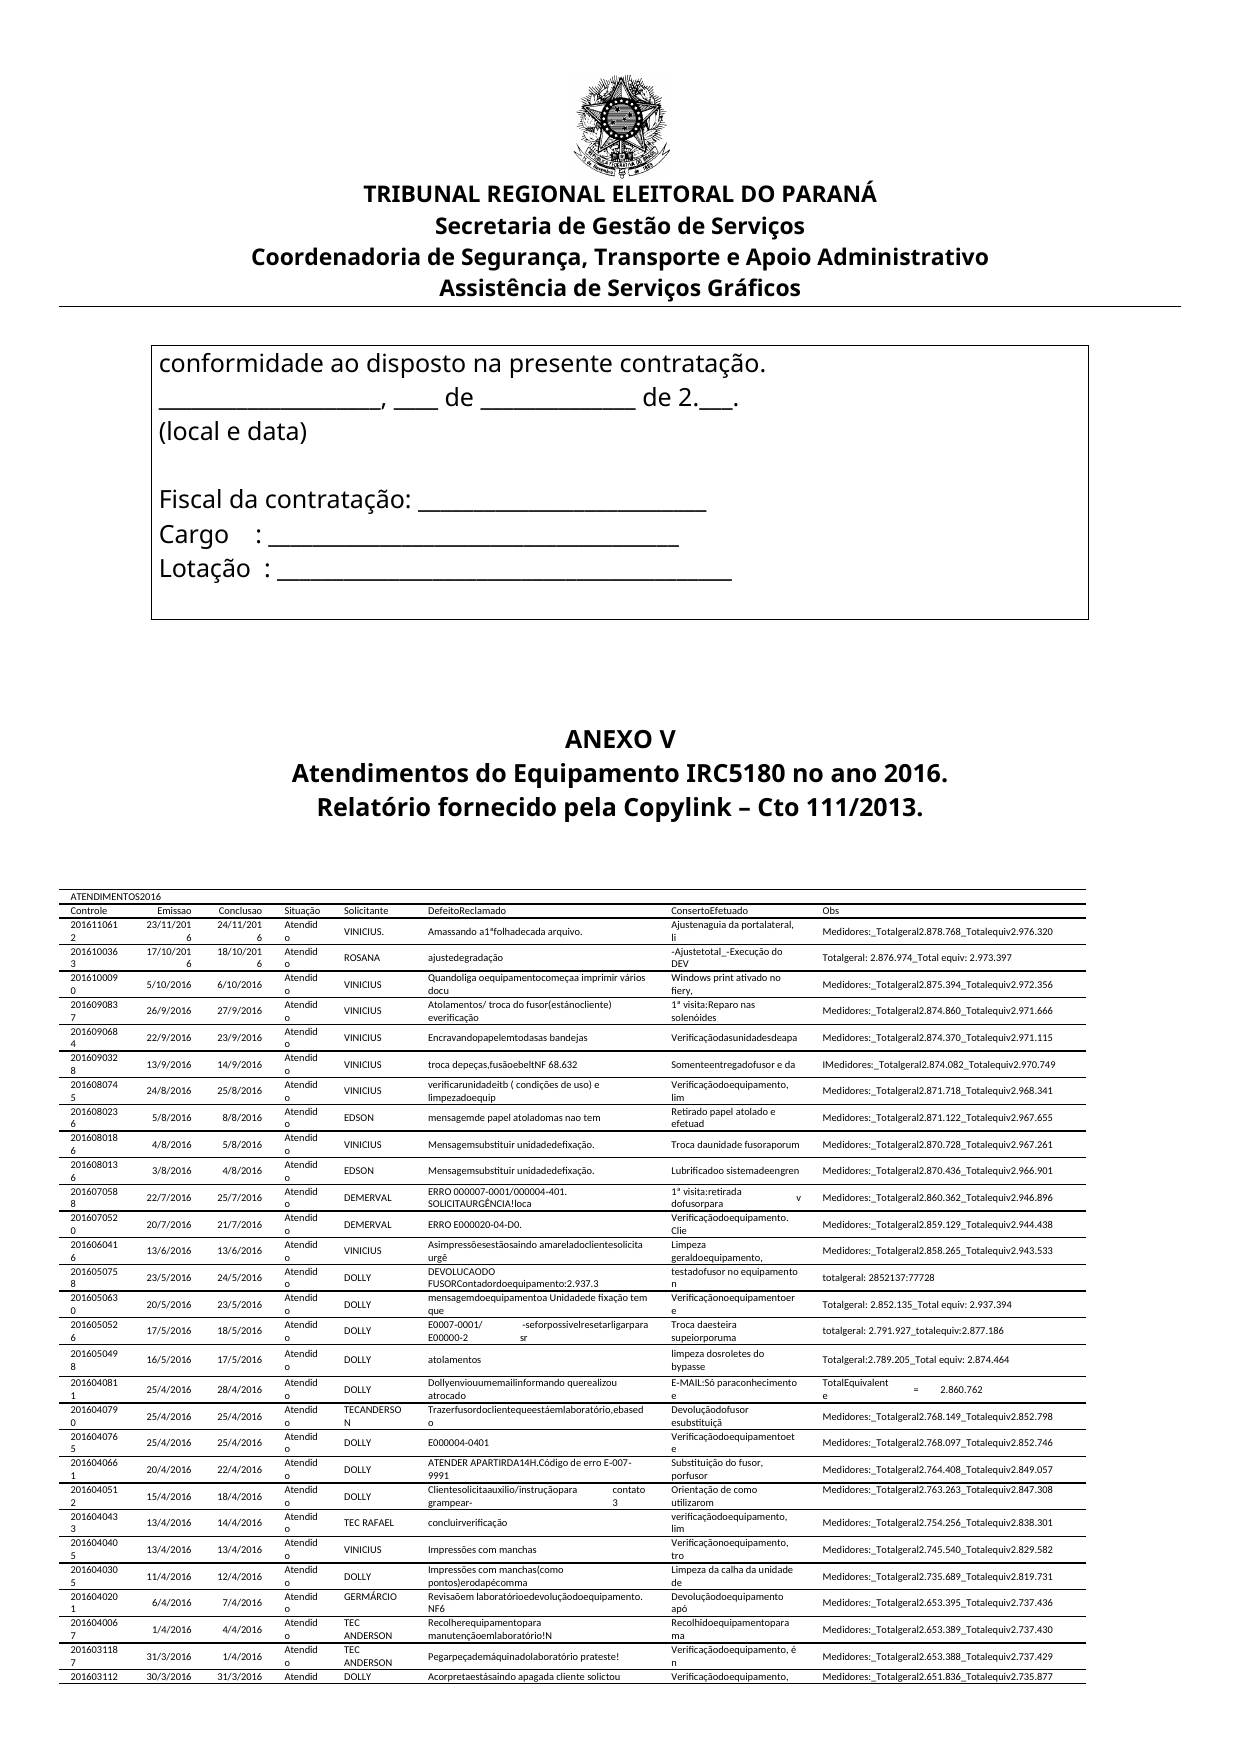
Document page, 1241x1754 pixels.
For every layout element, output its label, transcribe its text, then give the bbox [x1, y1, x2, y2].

table_cell limpeza dosroletes do bypasse [660, 1345, 811, 1376]
table_cell TEC ANDERSON [333, 1644, 417, 1669]
table_cell TEC ANDERSON [333, 1617, 417, 1642]
table_cell 24/11/2016 [203, 919, 273, 944]
table_cell Atolamentos/ troca do fusor(estánocliente) everificação [417, 998, 660, 1024]
table_cell Verificaçãodoequipamento, lim [660, 1078, 811, 1104]
table_cell Atendido [273, 998, 333, 1024]
table_cell 18/10/2016 [203, 945, 273, 970]
table_cell E0007‐0001/E00000‐2 [417, 1318, 508, 1344]
table_cell mensagemdoequipamentoa Unidadede fixação tem que [417, 1292, 660, 1317]
table_cell Atendido [273, 919, 333, 944]
table_cell totalgeral: 2852137:77728 [811, 1265, 1086, 1290]
table_cell 15/4/2016 [132, 1484, 203, 1509]
table_cell Impressões com manchas(como pontos)erodapécomma [417, 1564, 660, 1589]
table_cell ATENDER APARTIRDA14H.Código de erro E‐007‐9991 [417, 1457, 660, 1482]
table_cell Atendido [273, 1105, 333, 1130]
table_cell Ajustenaguia da portalateral, li [660, 919, 811, 944]
table_cell DOLLY [333, 1318, 417, 1344]
table_cell testadofusor no equipamento n [660, 1265, 811, 1290]
table_cell 20/4/2016 [132, 1457, 203, 1482]
table_cell 2016040405 [59, 1537, 132, 1562]
table_cell Medidores:_Totalgeral2.870.728_Totalequiv2.967.261 [811, 1132, 1086, 1157]
picture [569, 73, 672, 179]
table_cell Atendido [273, 1185, 333, 1210]
table_cell Atendido [273, 1318, 333, 1344]
table_cell Atendido [273, 1377, 333, 1402]
table_cell Atendido [273, 945, 333, 970]
table_cell 13/4/2016 [203, 1537, 273, 1562]
table_cell 4/8/2016 [203, 1158, 273, 1184]
table_cell verificarunidadeitb ( condições de uso) e limpezadoequip [417, 1078, 660, 1104]
table_cell Pegarpeçademáquinadolaboratório prateste! [417, 1644, 660, 1669]
table_cell IMedidores:_Totalgeral2.874.082_Totalequiv2.970.749 [811, 1052, 1086, 1077]
table_cell 5/8/2016 [132, 1105, 203, 1130]
table_cell 23/5/2016 [203, 1292, 273, 1317]
table_cell Trazerfusordoclientequeestáemlaboratório,ebasedo [417, 1404, 660, 1429]
table_cell [509, 1345, 660, 1376]
table_cell Medidores:_Totalgeral2.859.129_Totalequiv2.944.438 [811, 1212, 1086, 1237]
table_cell DOLLY [333, 1292, 417, 1317]
table_cell 24/5/2016 [203, 1265, 273, 1290]
table_cell 13/6/2016 [132, 1238, 203, 1264]
table_cell Atendido [273, 1430, 333, 1456]
table_cell Encravandopapelemtodasas bandejas [417, 1025, 660, 1050]
table_cell 2016040790 [59, 1404, 132, 1429]
table_cell DEMERVAL [333, 1212, 417, 1237]
table_cell DOLLY [333, 1564, 417, 1589]
table_cell Somenteentregadofusor e da [660, 1052, 811, 1077]
table_cell 2016090837 [59, 998, 132, 1024]
table_cell ROSANA [333, 945, 417, 970]
table_cell Medidores:_Totalgeral2.858.265_Totalequiv2.943.533 [811, 1238, 1086, 1264]
table_cell Verificaçãodasunidadesdeapa [660, 1025, 811, 1050]
table_cell mensagemde papel atoladomas nao tem [417, 1105, 660, 1130]
table_cell Atendido [273, 1345, 333, 1376]
table_cell Mensagemsubstituir unidadedefixação. [417, 1132, 660, 1157]
table_cell 2016040811 [59, 1377, 132, 1402]
table_cell Medidores:_Totalgeral2.763.263_Totalequiv2.847.308 [811, 1484, 1086, 1509]
table_cell Medidores:_Totalgeral2.874.370_Totalequiv2.971.115 [811, 1025, 1086, 1050]
table_cell troca depeças,fusãoebeltNF 68.632 [417, 1052, 660, 1077]
table_cell Medidores:_Totalgeral2.874.860_Totalequiv2.971.666 [811, 998, 1086, 1024]
table_cell Medidores:_Totalgeral2.871.718_Totalequiv2.968.341 [811, 1078, 1086, 1104]
table_cell Atendido [273, 1484, 333, 1509]
table_cell DEMERVAL [333, 1185, 417, 1210]
table_cell Impressões com manchas [417, 1537, 660, 1562]
table_cell VINICIUS [333, 972, 417, 997]
table_cell 25/8/2016 [203, 1078, 273, 1104]
table_cell 31/3/2016 [132, 1644, 203, 1669]
table_cell 2016040305 [59, 1564, 132, 1589]
table_cell 2016070520 [59, 1212, 132, 1237]
table_cell 2016090684 [59, 1025, 132, 1050]
table_cell Atendido [273, 1238, 333, 1264]
table_cell Verificaçãonoequipamento, tro [660, 1537, 811, 1562]
table_cell 2016070588 [59, 1185, 132, 1210]
table_cell Limpeza da calha da unidade de [660, 1564, 811, 1589]
table_cell 2016050498 [59, 1345, 132, 1376]
table_cell 22/4/2016 [203, 1457, 273, 1482]
table_cell Atendido [273, 1404, 333, 1429]
table_cell 1ª visita:retirada dofusorpara [660, 1185, 785, 1210]
table_cell Lubrificadoo sistemadeengren [660, 1158, 811, 1184]
table_cell DOLLY [333, 1430, 417, 1456]
table_cell 2016050758 [59, 1265, 132, 1290]
table_cell 2016100363 [59, 945, 132, 970]
table_cell Medidores:_Totalgeral2.745.540_Totalequiv2.829.582 [811, 1537, 1086, 1562]
table_cell Verificaçãodoequipamento, é n [660, 1644, 811, 1669]
table_cell Medidores:_Totalgeral2.878.768_Totalequiv2.976.320 [811, 919, 1086, 944]
table_cell 27/9/2016 [203, 998, 273, 1024]
table_cell Atendido [273, 1617, 333, 1642]
table_cell DOLLY [333, 1670, 417, 1683]
table_cell Medidores:_Totalgeral2.871.122_Totalequiv2.967.655 [811, 1105, 1086, 1130]
table_cell Devoluçãodoequipamento apó [660, 1590, 811, 1616]
table_cell DOLLY [333, 1377, 417, 1402]
table_cell 26/9/2016 [132, 998, 203, 1024]
table_cell 3/8/2016 [132, 1158, 203, 1184]
table_cell 1/4/2016 [203, 1644, 273, 1669]
table_cell Verificaçãodoequipamento. Clie [660, 1212, 811, 1237]
table_cell 2016040512 [59, 1484, 132, 1509]
table_cell ERRO 000007‐0001/000004‐401. SOLICITAURGÊNCIA!loca [417, 1185, 660, 1210]
table_cell 22/7/2016 [132, 1185, 203, 1210]
table_cell TotalEquivalente [811, 1377, 902, 1402]
table_cell 2016050526 [59, 1318, 132, 1344]
table_cell 2016040067 [59, 1617, 132, 1642]
table_cell 8/8/2016 [203, 1105, 273, 1130]
table_cell TEC RAFAEL [333, 1510, 417, 1536]
table_cell 13/4/2016 [132, 1510, 203, 1536]
table_cell 25/7/2016 [203, 1185, 273, 1210]
table_cell 12/4/2016 [203, 1564, 273, 1589]
table_cell Verificaçãodoequipamento, tes [660, 1670, 811, 1683]
table_cell 17/5/2016 [203, 1345, 273, 1376]
table_cell Clientesolicitaauxilio/instruçãopara grampear‐ [417, 1484, 601, 1509]
table_cell 2016080236 [59, 1105, 132, 1130]
table_cell TECANDERSON [333, 1404, 417, 1429]
table_cell E000004‐0401 [417, 1430, 660, 1456]
table_cell Atendido [273, 1537, 333, 1562]
table_cell 2016080745 [59, 1078, 132, 1104]
table_cell 23/11/2016 [132, 919, 203, 944]
table_cell Medidores:_Totalgeral2.768.149_Totalequiv2.852.798 [811, 1404, 1086, 1429]
table_cell 2016040661 [59, 1457, 132, 1482]
table_cell 2016050630 [59, 1292, 132, 1317]
table_cell Atendido [273, 1265, 333, 1290]
table_cell 2016040765 [59, 1430, 132, 1456]
table_cell Recolhidoequipamentopara ma [660, 1617, 811, 1642]
table_cell 2.860.762 [929, 1377, 1086, 1402]
table_cell Limpeza geraldoequipamento, [660, 1238, 811, 1264]
table_cell 23/5/2016 [132, 1265, 203, 1290]
table_cell 2016110612 [59, 919, 132, 944]
table_cell 6/4/2016 [132, 1590, 203, 1616]
text Relatório fornecido pela Copylink – Cto 111/2013. [59, 790, 1181, 824]
table_cell 2016080186 [59, 1132, 132, 1157]
table_cell Medidores:_Totalgeral2.870.436_Totalequiv2.966.901 [811, 1158, 1086, 1184]
table_cell 1/4/2016 [132, 1617, 203, 1642]
table_cell Medidores:_Totalgeral2.875.394_Totalequiv2.972.356 [811, 972, 1086, 997]
table_cell Totalgeral: 2.852.135_Total equiv: 2.937.394 [811, 1292, 1086, 1317]
table_cell Atendido [273, 972, 333, 997]
table_cell Quandoliga oequipamentocomeçaa imprimir vários docu [417, 972, 660, 997]
table_cell VINICIUS [333, 1132, 417, 1157]
table_cell Medidores:_Totalgeral2.754.256_Totalequiv2.838.301 [811, 1510, 1086, 1536]
table_cell Atendido [273, 1132, 333, 1157]
table_cell 7/4/2016 [203, 1590, 273, 1616]
table_header ATENDIMENTOS2016 [59, 890, 1086, 903]
table_cell Verificaçãonoequipamentoere [660, 1292, 811, 1317]
table_cell Recolherequipamentopara manutençãoemlaboratório!N [417, 1617, 660, 1642]
table_cell 18/5/2016 [203, 1318, 273, 1344]
table_cell Atendido [273, 1457, 333, 1482]
table_cell ‐seforpossivelresetarligarpara sr [509, 1318, 660, 1344]
table_cell DOLLY [333, 1345, 417, 1376]
table_cell Substituição do fusor, porfusor [660, 1457, 811, 1482]
table_cell VINICIUS [333, 1238, 417, 1264]
table_cell 4/4/2016 [203, 1617, 273, 1642]
table_cell atolamentos [417, 1345, 508, 1376]
table_cell 2016100090 [59, 972, 132, 997]
table_cell Revisaõem laboratórioedevoluçãodoequipamento. NF6 [417, 1590, 660, 1616]
table_cell 2016040433 [59, 1510, 132, 1536]
table_cell Medidores:_Totalgeral2.764.408_Totalequiv2.849.057 [811, 1457, 1086, 1482]
table_cell Windows print ativado no fiery, [660, 972, 811, 997]
table_cell 16/5/2016 [132, 1345, 203, 1376]
table_cell 25/4/2016 [132, 1430, 203, 1456]
table_cell DOLLY [333, 1457, 417, 1482]
table_cell VINICIUS [333, 1537, 417, 1562]
table_cell 2016090328 [59, 1052, 132, 1077]
table_cell Fiscal da contratação: __________________________ Cargo : _____________________________________ Lotação : _________________________________________ [152, 482, 1088, 618]
table_cell 5/10/2016 [132, 972, 203, 997]
table_cell Medidores:_Totalgeral2.735.689_Totalequiv2.819.731 [811, 1564, 1086, 1589]
table_cell 1ª visita:Reparo nas solenóides [660, 998, 811, 1024]
table_cell 25/4/2016 [203, 1404, 273, 1429]
text ANEXO V [59, 722, 1181, 756]
table_cell DEVOLUCAODO FUSORContadordoequipamento:2.937.3 [417, 1265, 660, 1290]
table_cell 25/4/2016 [132, 1404, 203, 1429]
table_cell DOLLY [333, 1265, 417, 1290]
table_cell Medidores:_Totalgeral2.651.836_Totalequiv2.735.877 [811, 1670, 1086, 1683]
table_cell VINICIUS [333, 1052, 417, 1077]
table_cell 6/10/2016 [203, 972, 273, 997]
table_cell 25/4/2016 [203, 1430, 273, 1456]
text Atendimentos do Equipamento IRC5180 no ano 2016. [59, 756, 1181, 790]
table_cell GERMÁRCIO [333, 1590, 417, 1616]
table_cell Atendido [273, 1078, 333, 1104]
table_cell 2016080136 [59, 1158, 132, 1184]
table_cell 20/7/2016 [132, 1212, 203, 1237]
table_cell 30/3/2016 [132, 1670, 203, 1683]
table_cell 28/4/2016 [203, 1377, 273, 1402]
table_cell 2016040201 [59, 1590, 132, 1616]
table_cell 13/6/2016 [203, 1238, 273, 1264]
table_cell EDSON [333, 1158, 417, 1184]
table_cell Troca daunidade fusoraporum [660, 1132, 811, 1157]
table_cell 21/7/2016 [203, 1212, 273, 1237]
table_cell Orientação de como utilizarom [660, 1484, 811, 1509]
table_cell VINICIUS [333, 1025, 417, 1050]
table_cell 22/9/2016 [132, 1025, 203, 1050]
table_cell Dollyenviouumemailinformando querealizou atrocado [417, 1377, 660, 1402]
table_cell 4/8/2016 [132, 1132, 203, 1157]
table_cell Totalgeral:2.789.205_Total equiv: 2.874.464 [811, 1345, 1086, 1376]
table_cell 20/5/2016 [132, 1292, 203, 1317]
table_cell 2016031187 [59, 1644, 132, 1669]
table_cell ‐Ajustetotal_‐Execução do DEV [660, 945, 811, 970]
table_cell concluirverificação [417, 1510, 660, 1536]
table_cell VINICIUS [333, 998, 417, 1024]
table_cell 23/9/2016 [203, 1025, 273, 1050]
table_cell Asimpressõesestãosaindo amareladoclientesolicita urgê [417, 1238, 660, 1264]
table_cell Medidores:_Totalgeral2.768.097_Totalequiv2.852.746 [811, 1430, 1086, 1456]
table_cell 2016060416 [59, 1238, 132, 1264]
table_cell DOLLY [333, 1484, 417, 1509]
table_cell 11/4/2016 [132, 1564, 203, 1589]
table_cell ERRO E000020‐04‐D0. [417, 1212, 660, 1237]
table_cell Mensagemsubstituir unidadedefixação. [417, 1158, 660, 1184]
table_cell Medidores:_Totalgeral2.653.388_Totalequiv2.737.429 [811, 1644, 1086, 1669]
table_cell 17/5/2016 [132, 1318, 203, 1344]
table_cell Medidores:_Totalgeral2.653.395_Totalequiv2.737.436 [811, 1590, 1086, 1616]
table_cell 14/9/2016 [203, 1052, 273, 1077]
table_cell VINICIUS. [333, 919, 417, 944]
table_cell Atendido [273, 1644, 333, 1669]
table_cell ajustedegradação [417, 945, 660, 970]
table_cell Devoluçãodofusor esubstituiçã [660, 1404, 811, 1429]
table_cell Totalgeral: 2.876.974_Total equiv: 2.973.397 [811, 945, 1086, 970]
table_cell Atendido [273, 1212, 333, 1237]
table_cell 18/4/2016 [203, 1484, 273, 1509]
table_cell 24/8/2016 [132, 1078, 203, 1104]
table_cell 14/4/2016 [203, 1510, 273, 1536]
table_cell E‐MAIL:Só paraconhecimento e [660, 1377, 811, 1402]
table_cell 5/8/2016 [203, 1132, 273, 1157]
table_cell Atendido [273, 1158, 333, 1184]
table_cell Atendido [273, 1292, 333, 1317]
table_cell totalgeral: 2.791.927_totalequiv:2.877.186 [811, 1318, 1086, 1344]
table_cell VINICIUS [333, 1078, 417, 1104]
table_cell 13/4/2016 [132, 1537, 203, 1562]
table_cell v [785, 1185, 811, 1210]
table_cell Atendido [273, 1670, 333, 1683]
table_cell Atendido [273, 1590, 333, 1616]
table_cell 17/10/2016 [132, 945, 203, 970]
table_cell Amassando a1ªfolhadecada arquivo. [417, 919, 660, 944]
table_cell Troca daesteira supeiorporuma [660, 1318, 811, 1344]
table_cell verificaçãodoequipamento, lim [660, 1510, 811, 1536]
table_cell 13/9/2016 [132, 1052, 203, 1077]
table_cell Atendido [273, 1564, 333, 1589]
table_cell EDSON [333, 1105, 417, 1130]
table_cell 2016031129 [59, 1670, 132, 1683]
table_cell Verificaçãodoequipamentoete [660, 1430, 811, 1456]
table_cell Atendido [273, 1052, 333, 1077]
table_cell = [902, 1377, 929, 1402]
table_cell contato3 [601, 1484, 660, 1509]
table_cell 31/3/2016 [203, 1670, 273, 1683]
table_cell Medidores:_Totalgeral2.860.362_Totalequiv2.946.896 [811, 1185, 1086, 1210]
table_cell 25/4/2016 [132, 1377, 203, 1402]
table_cell Medidores:_Totalgeral2.653.389_Totalequiv2.737.430 [811, 1617, 1086, 1642]
table_cell Atendido [273, 1025, 333, 1050]
table_cell Atendido [273, 1510, 333, 1536]
table_cell Retirado papel atolado e efetuad [660, 1105, 811, 1130]
